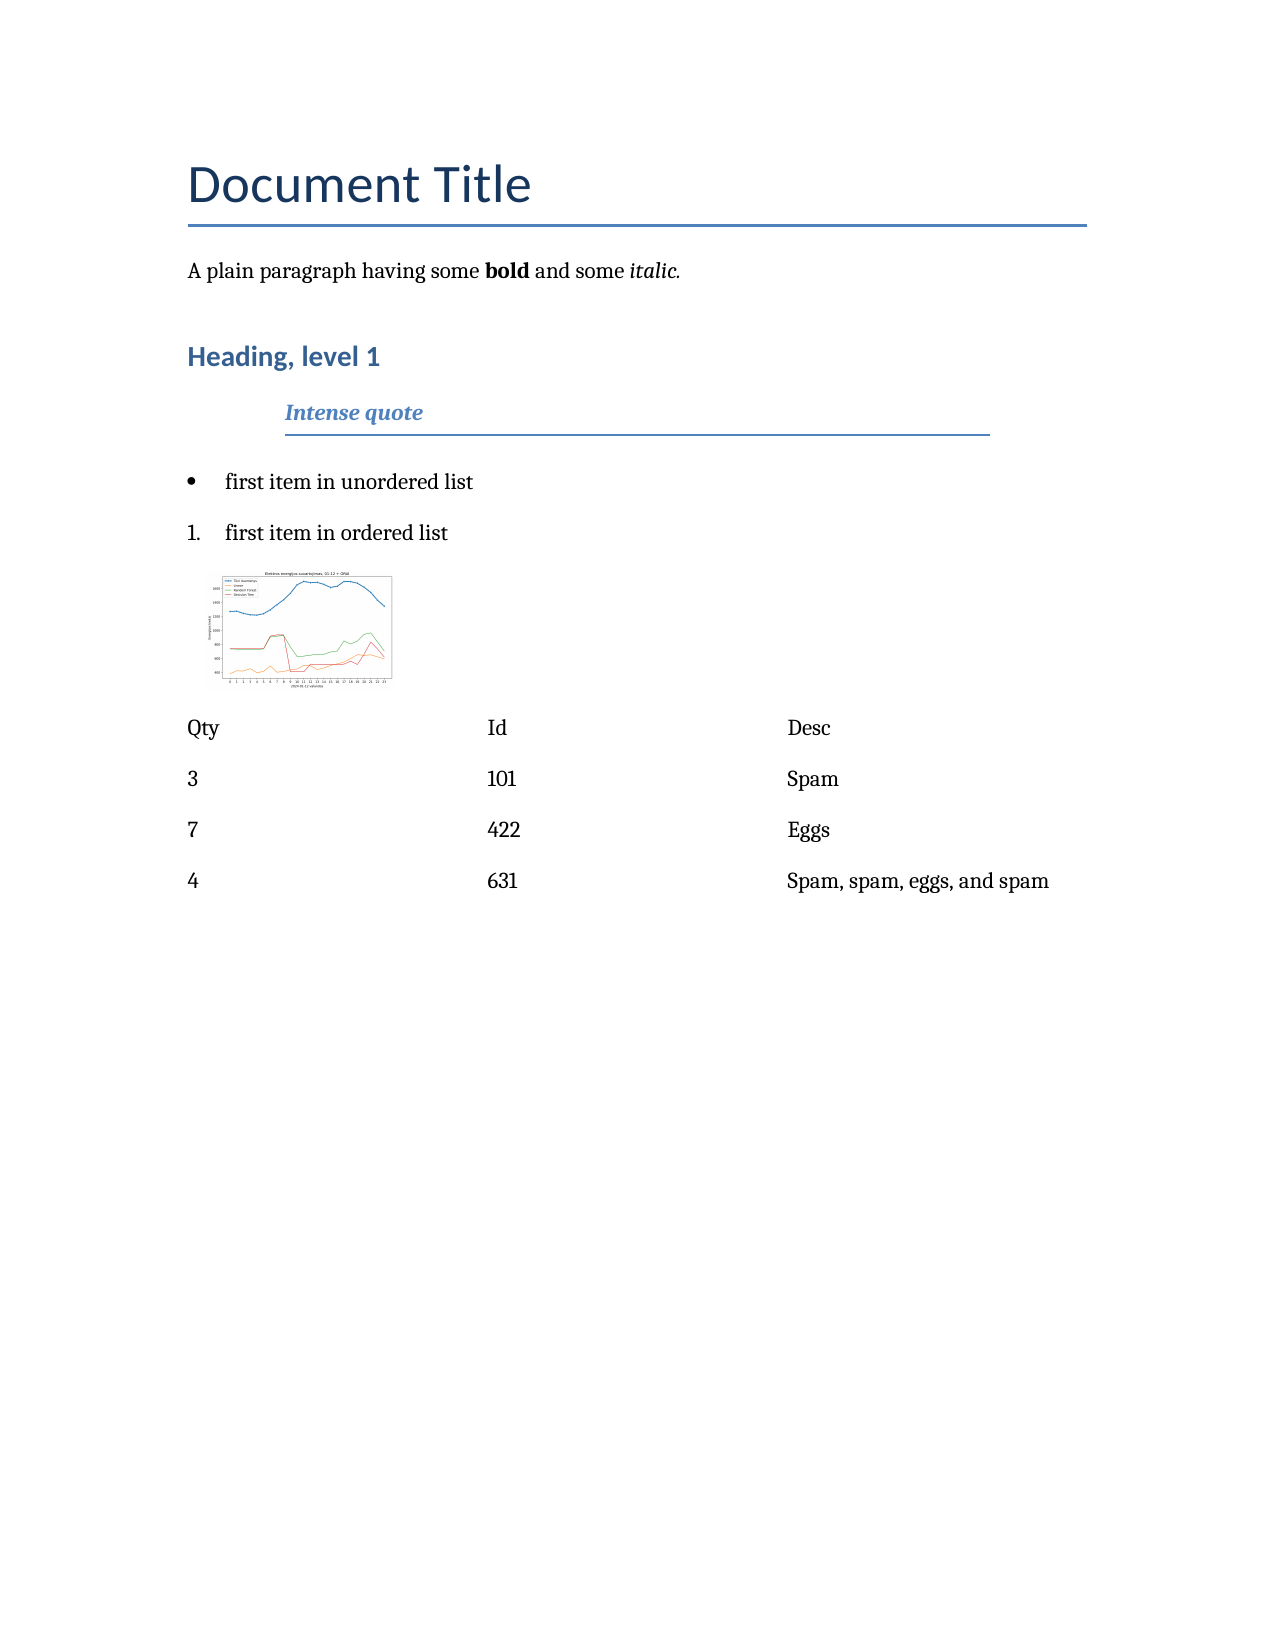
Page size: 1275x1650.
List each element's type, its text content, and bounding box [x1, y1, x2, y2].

table_cell 4 [176, 868, 476, 918]
picture [206, 570, 394, 690]
table_cell Spam [776, 765, 1076, 816]
table_cell 101 [476, 765, 776, 816]
title Document Title [187, 150, 1087, 227]
table_cell Spam, spam, eggs, and spam [776, 868, 1076, 918]
table_cell Eggs [776, 816, 1076, 867]
table_cell 631 [476, 868, 776, 918]
table_cell 422 [476, 816, 776, 867]
text A plain paragraph having some bold and some italic. [187, 258, 1087, 284]
table_cell 3 [176, 765, 476, 816]
text Intense quote [285, 400, 990, 434]
table_header Id [476, 714, 776, 765]
table_header Qty [176, 714, 476, 765]
list first item in unordered list [187, 468, 1087, 495]
table_cell 7 [176, 816, 476, 867]
table_header Desc [776, 714, 1076, 765]
subtitle Heading, level 1 [187, 338, 1087, 374]
list first item in ordered list [187, 519, 1087, 546]
